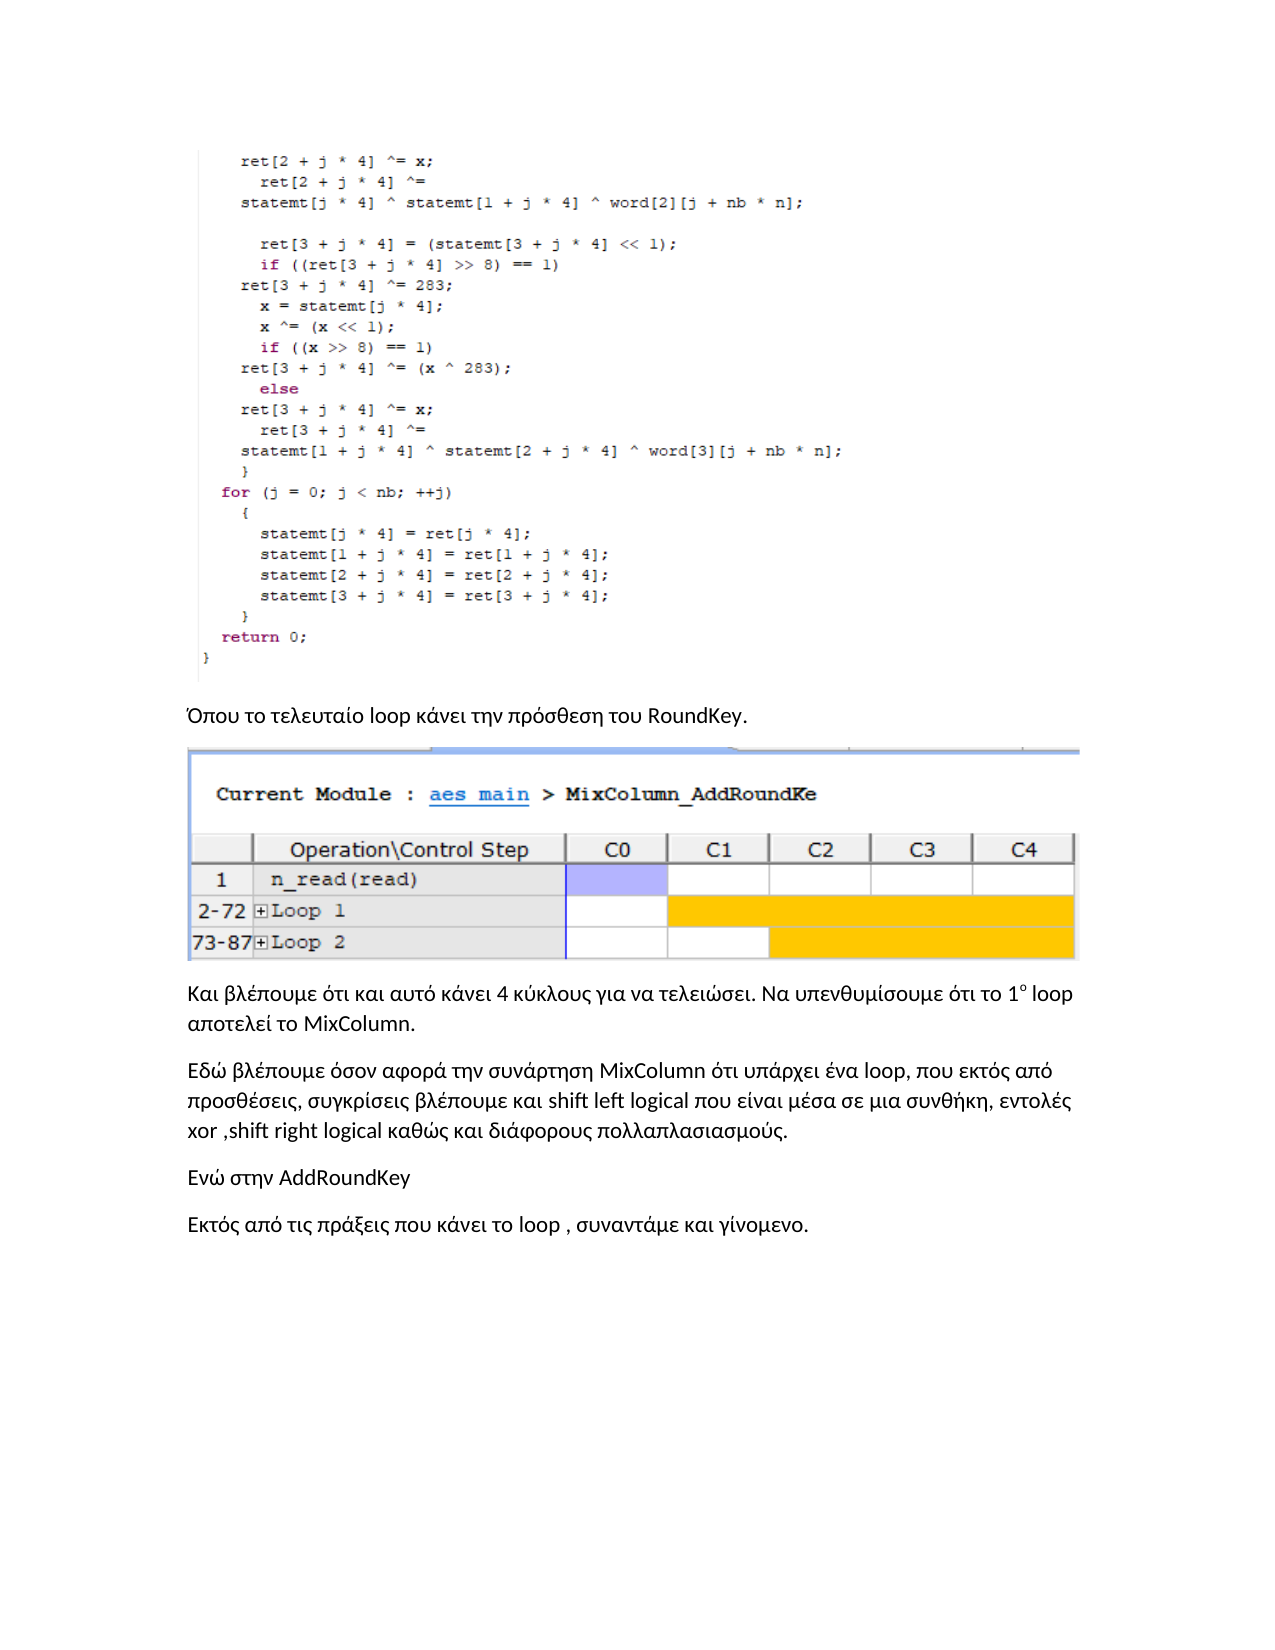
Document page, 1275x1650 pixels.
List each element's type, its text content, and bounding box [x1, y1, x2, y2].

picture [187, 747, 1080, 961]
text Όπου το τελευταίο loop κάνει την πρόσθεση του RoundKey. [187, 701, 1087, 729]
text Ενώ στην AddRoundKey [187, 1163, 1087, 1191]
picture [187, 150, 1088, 682]
text Εκτός από τις πράξεις που κάνει το loop , συναντάμε και γίνομενο. [187, 1210, 1087, 1238]
text Εδώ βλέπουμε όσον αφορά την συνάρτηση MixColumn ότι υπάρχει ένα loop, που εκτός από προσθέσεις, συγκρίσεις βλέπουμε και shift left logical που είναι μέσα σε μια συνθήκη, εντολές xor ,shift right logical καθώς και διάφορους πολλαπλασιασμούς. [187, 1056, 1087, 1144]
text Και βλέπουμε ότι και αυτό κάνει 4 κύκλους για να τελειώσει. Να υπενθυμίσουμε ότι το 1ο loop αποτελεί το MixColumn. [187, 979, 1087, 1037]
